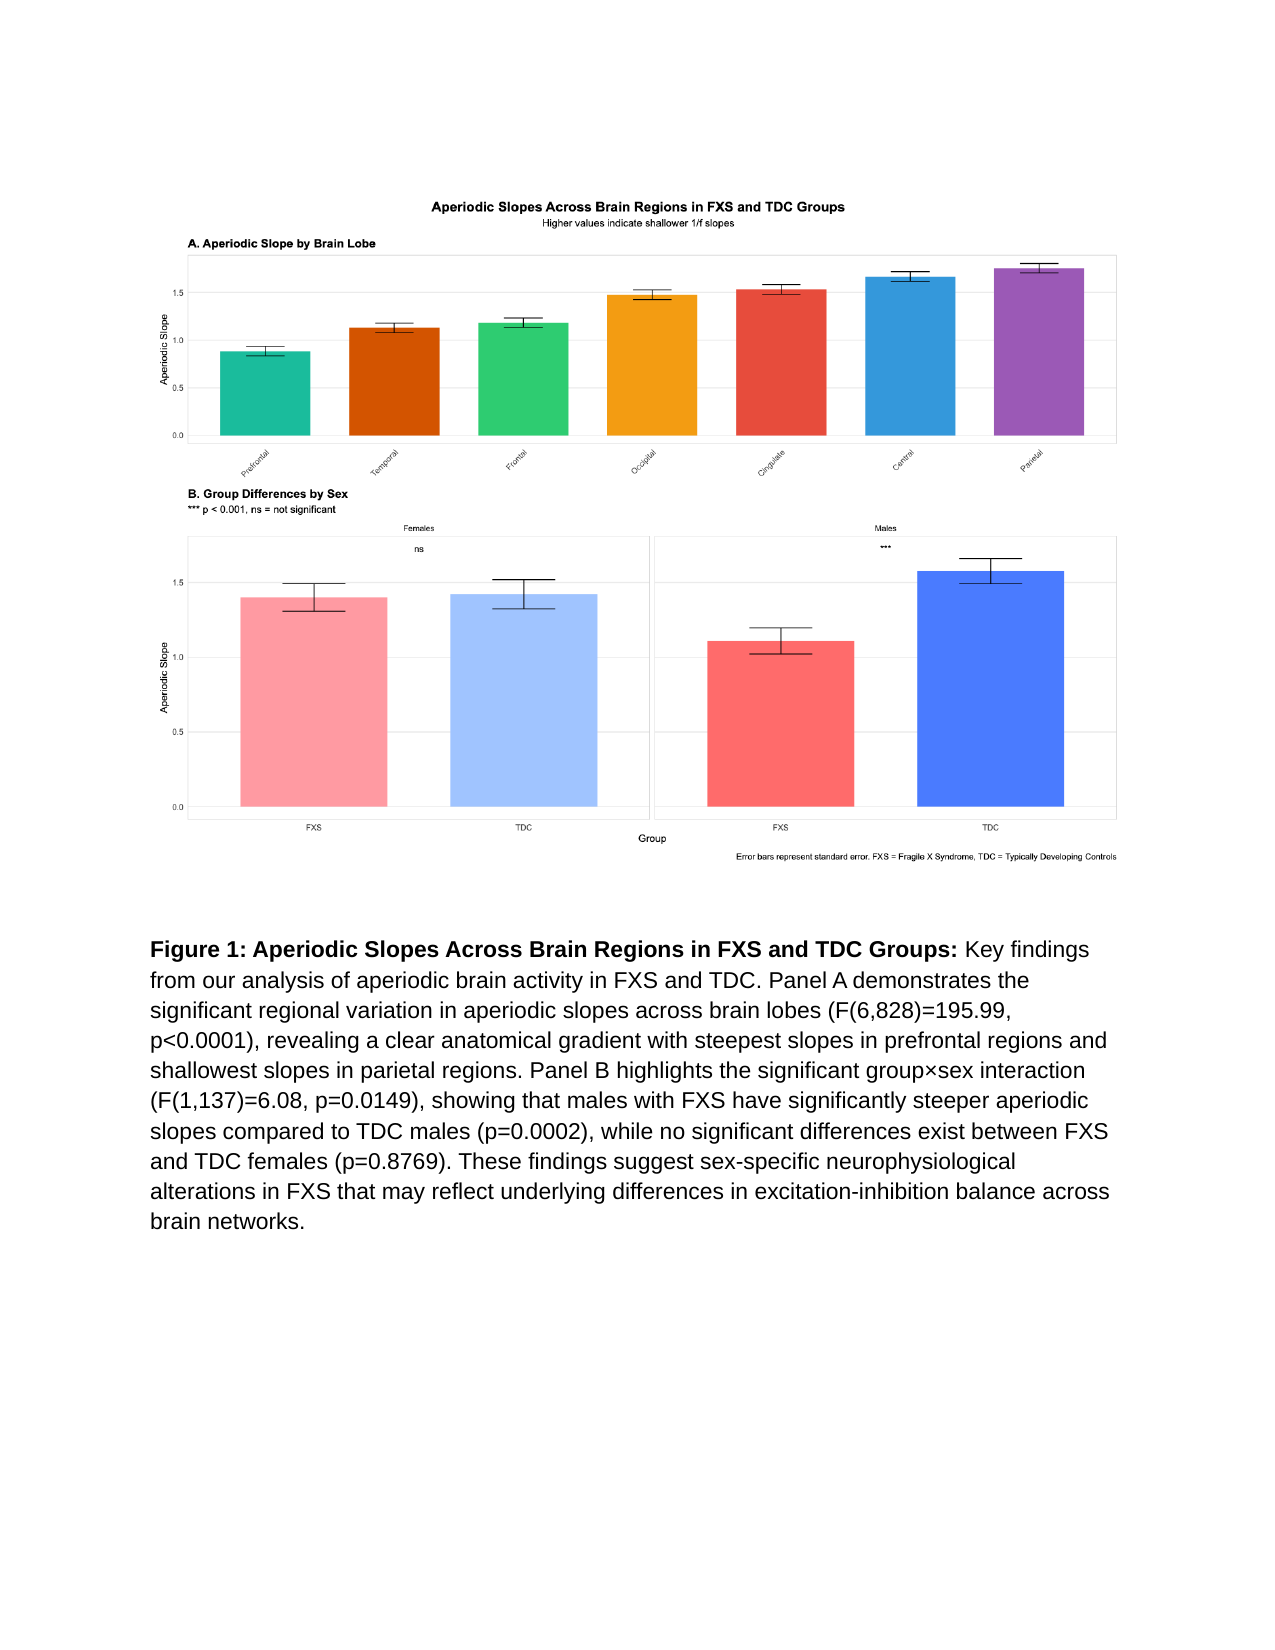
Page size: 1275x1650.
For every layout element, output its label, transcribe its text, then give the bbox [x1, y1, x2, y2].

text Figure 1: Aperiodic Slopes Across Brain Regions in FXS and TDC Groups: Key findings from our analysis of aperiodic brain activity in FXS and TDC. Panel A demonstrates the significant regional variation in aperiodic slopes across brain lobes (F(6,828)=195.99, p<0.0001), revealing a clear anatomical gradient with steepest slopes in prefrontal regions and shallowest slopes in parietal regions. Panel B highlights the significant group×sex interaction (F(1,137)=6.08, p=0.0149), showing that males with FXS have significantly steeper aperiodic slopes compared to TDC males (p=0.0002), while no significant differences exist between FXS and TDC females (p=0.8769). These findings suggest sex-specific neurophysiological alterations in FXS that may reflect underlying differences in excitation-inhibition balance across brain networks. [150, 936, 1125, 1234]
picture [150, 197, 1125, 866]
